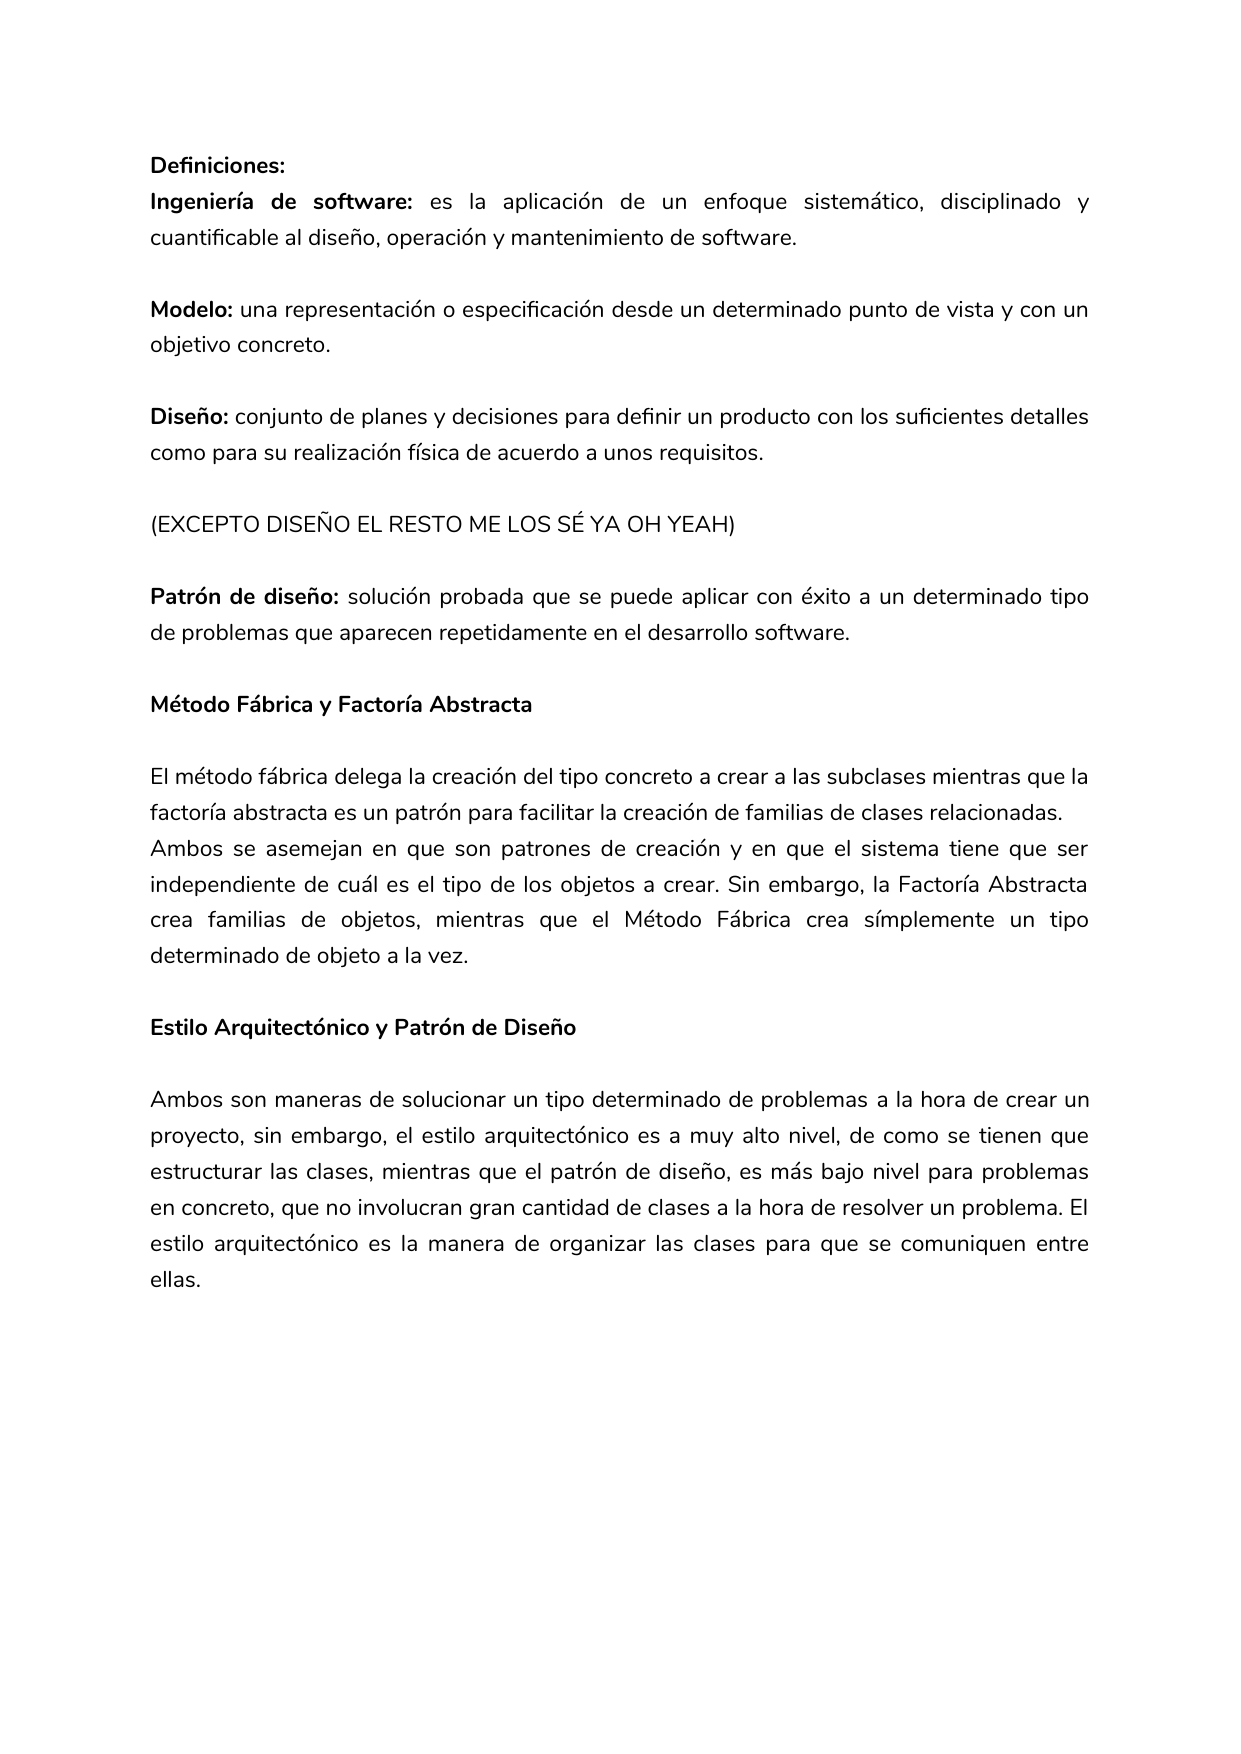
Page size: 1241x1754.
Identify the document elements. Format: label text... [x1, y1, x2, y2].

text Estilo Arquitectónico y Patrón de Diseño [150, 1012, 1090, 1044]
text Diseño: conjunto de planes y decisiones para definir un producto con los suficientes detalles como para su realización física de acuerdo a unos requisitos. [150, 402, 1090, 469]
text Ambos son maneras de solucionar un tipo determinado de problemas a la hora de crear un proyecto, sin embargo, el estilo arquitectónico es a muy alto nivel, de como se tienen que estructurar las clases, mientras que el patrón de diseño, es más bajo nivel para problemas en concreto, que no involucran gran cantidad de clases a la hora de resolver un problema. El estilo arquitectónico es la manera de organizar las clases para que se comuniquen entre ellas. [150, 1084, 1090, 1295]
text Patrón de diseño: solución probada que se puede aplicar con éxito a un determinado tipo de problemas que aparecen repetidamente en el desarrollo software. [150, 581, 1090, 648]
text Definiciones: [150, 150, 1090, 181]
text Ingeniería de software: es la aplicación de un enfoque sistemático, disciplinado y cuantificable al diseño, operación y mantenimiento de software. [150, 186, 1090, 253]
text Método Fábrica y Factoría Abstracta [150, 689, 1090, 720]
text Modelo: una representación o especificación desde un determinado punto de vista y con un objetivo concreto. [150, 294, 1090, 361]
text Ambos se asemejan en que son patrones de creación y en que el sistema tiene que ser independiente de cuál es el tipo de los objetos a crear. Sin embargo, la Factoría Abstracta crea familias de objetos, mientras que el Método Fábrica crea símplemente un tipo determinado de objeto a la vez. [150, 833, 1090, 972]
text El método fábrica delega la creación del tipo concreto a crear a las subclases mientras que la factoría abstracta es un patrón para facilitar la creación de familias de clases relacionadas. [150, 761, 1090, 828]
text (EXCEPTO DISEÑO EL RESTO ME LOS SÉ YA OH YEAH) [150, 509, 1090, 541]
